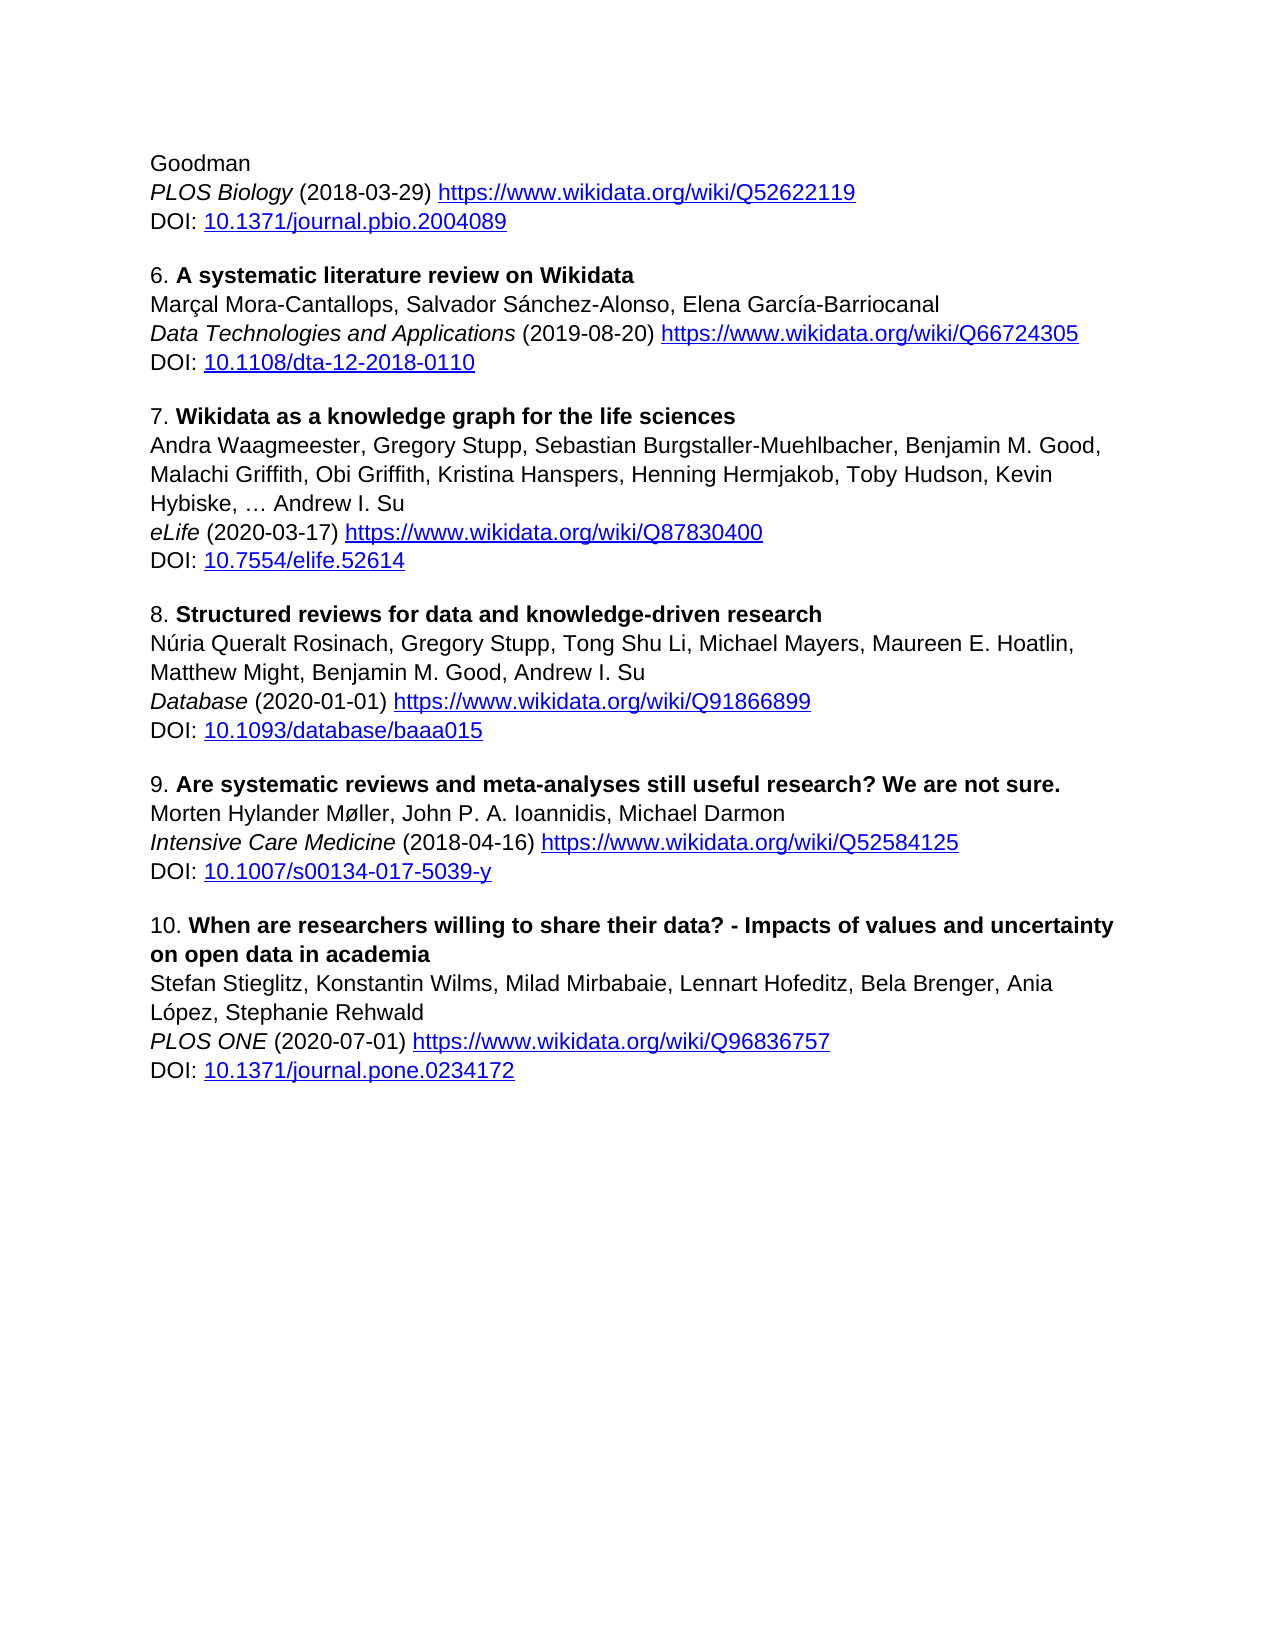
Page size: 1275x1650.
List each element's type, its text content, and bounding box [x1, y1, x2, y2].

text 10. When are researchers willing to share their data? - Impacts of values and uncertainty on open data in academia Stefan Stieglitz, Konstantin Wilms, Milad Mirbabaie, Lennart Hofeditz, Bela Brenger, Ania López, Stephanie Rehwald PLOS ONE (2020-07-01) https://www.wikidata.org/wiki/Q96836757 DOI: 10.1371/journal.pone.0234172 [150, 912, 1125, 1083]
text 7. Wikidata as a knowledge graph for the life sciences Andra Waagmeester, Gregory Stupp, Sebastian Burgstaller-Muehlbacher, Benjamin M. Good, Malachi Griffith, Obi Griffith, Kristina Hanspers, Henning Hermjakob, Toby Hudson, Kevin Hybiske, … Andrew I. Su eLife (2020-03-17) https://www.wikidata.org/wiki/Q87830400 DOI: 10.7554/elife.52614 [150, 403, 1125, 574]
text 9. Are systematic reviews and meta-analyses still useful research? We are not sure. Morten Hylander Møller, John P. A. Ioannidis, Michael Darmon Intensive Care Medicine (2018-04-16) https://www.wikidata.org/wiki/Q52584125 DOI: 10.1007/s00134-017-5039-y [150, 771, 1125, 884]
text 6. A systematic literature review on Wikidata Marçal Mora-Cantallops, Salvador Sánchez-Alonso, Elena García-Barriocanal Data Technologies and Applications (2019-08-20) https://www.wikidata.org/wiki/Q66724305 DOI: 10.1108/dta-12-2018-0110 [150, 262, 1125, 375]
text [150, 150, 1125, 234]
text 8. Structured reviews for data and knowledge-driven research Núria Queralt Rosinach, Gregory Stupp, Tong Shu Li, Michael Mayers, Maureen E. Hoatlin, Matthew Might, Benjamin M. Good, Andrew I. Su Database (2020-01-01) https://www.wikidata.org/wiki/Q91866899 DOI: 10.1093/database/baaa015 [150, 601, 1125, 744]
